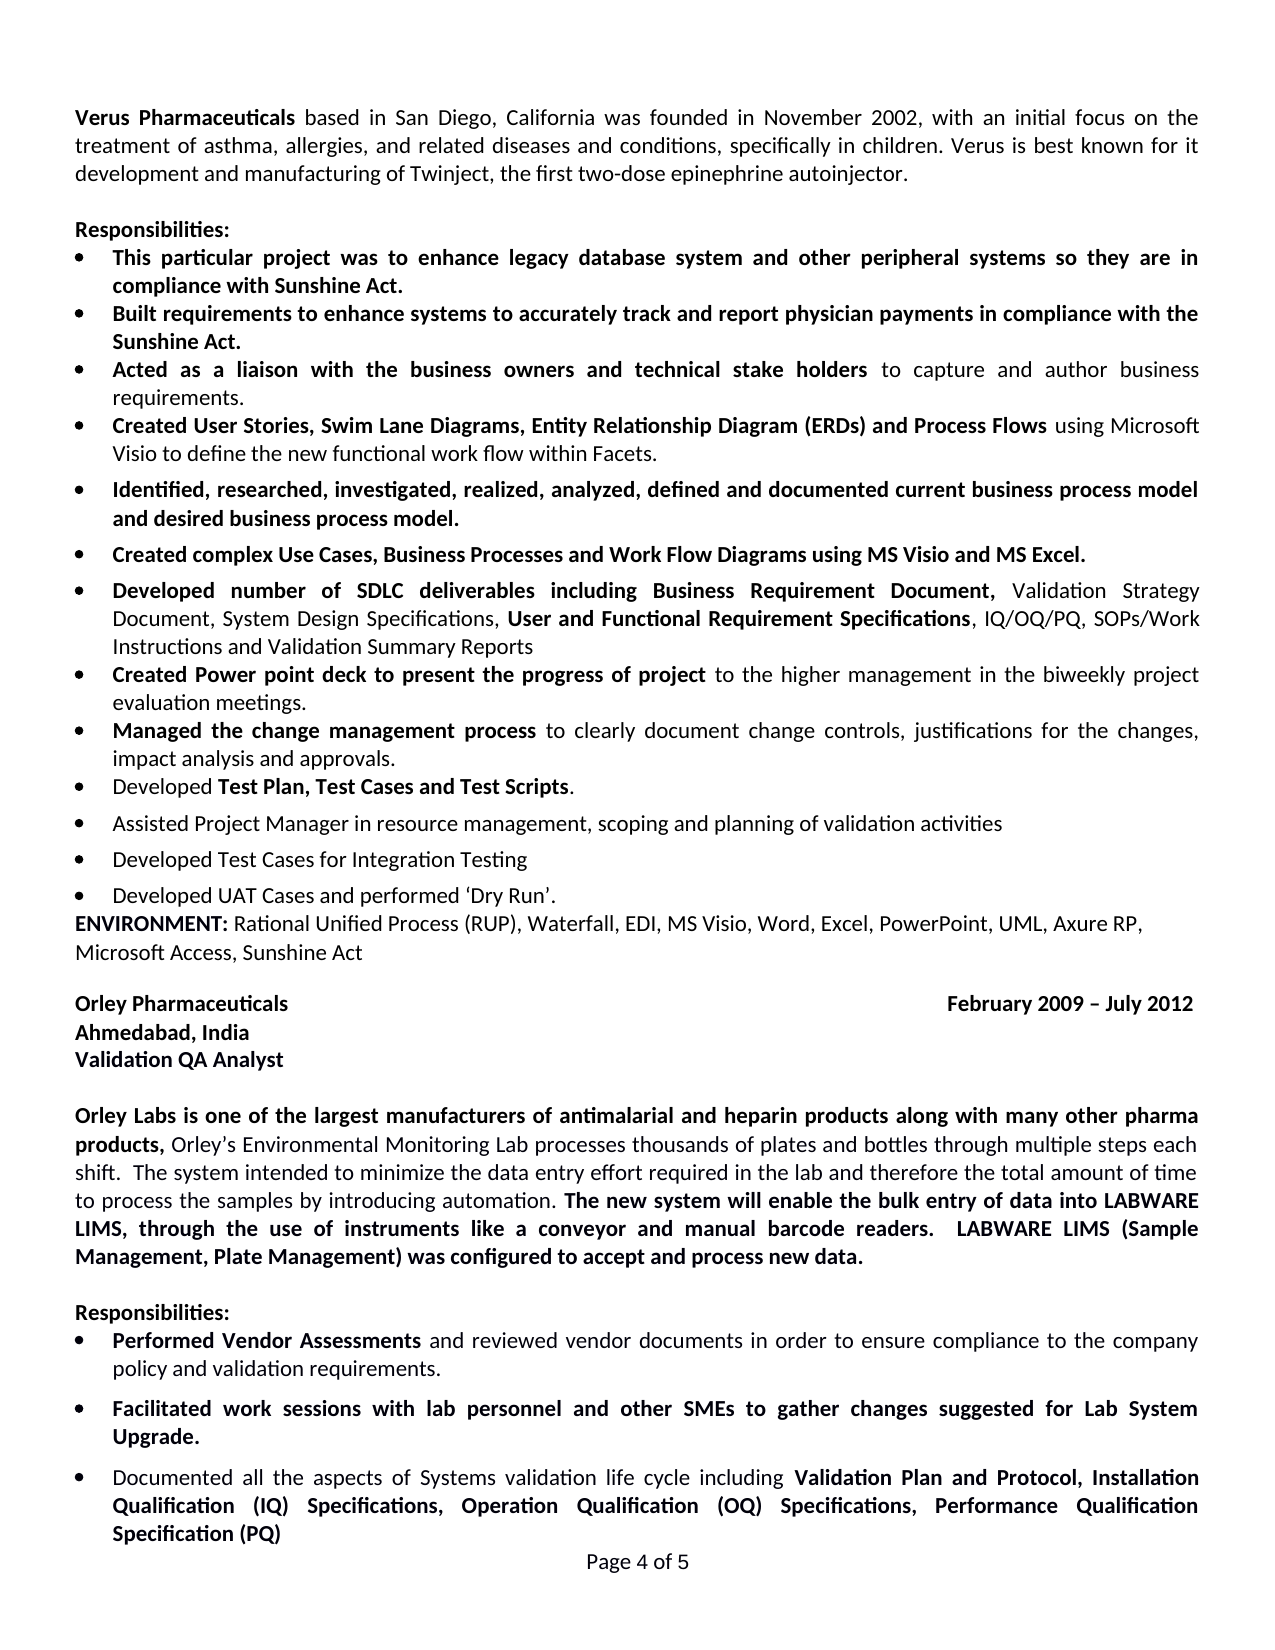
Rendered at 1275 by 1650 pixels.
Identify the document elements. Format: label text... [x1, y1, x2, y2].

text Ahmedabad, India [75, 1018, 1200, 1046]
list Developed number of SDLC deliverables including Business Requirement Document, Validation Strategy Document, System Design Specifications, User and Functional Requirement Specifications, IQ/OQ/PQ, SOPs/Work Instructions and Validation Summary Reports [75, 576, 1200, 660]
list This particular project was to enhance legacy database system and other peripheral systems so they are in compliance with Sunshine Act. [75, 243, 1200, 299]
list Assisted Project Manager in resource management, scoping and planning of validation activities [75, 809, 1200, 837]
list Created Power point deck to present the progress of project to the higher management in the biweekly project evaluation meetings. [75, 660, 1200, 716]
list Acted as a liaison with the business owners and technical stake holders to capture and author business requirements. [75, 355, 1200, 411]
list Identified, researched, investigated, realized, analyzed, defined and documented current business process model and desired business process model. [75, 476, 1200, 532]
list Developed Test Cases for Integration Testing [75, 845, 1200, 873]
text Orley Pharmaceuticals February 2009 – July 2012 [75, 989, 1200, 1018]
list Built requirements to enhance systems to accurately track and report physician payments in compliance with the Sunshine Act. [75, 299, 1200, 355]
list Documented all the aspects of Systems validation life cycle including Validation Plan and Protocol, Installation Qualification (IQ) Specifications, Operation Qualification (OQ) Specifications, Performance Qualification Specification (PQ) [75, 1463, 1200, 1547]
list Created User Stories, Swim Lane Diagrams, Entity Relationship Diagram (ERDs) and Process Flows using Microsoft Visio to define the new functional work flow within Facets. [75, 411, 1200, 467]
text Responsibilities: [75, 1298, 1200, 1326]
text ENVIRONMENT: Rational Unified Process (RUP), Waterfall, EDI, MS Visio, Word, Excel, PowerPoint, UML, Axure RP, Microsoft Access, Sunshine Act [75, 909, 1200, 966]
text Verus Pharmaceuticals based in San Diego, California was founded in November 2002, with an initial focus on the treatment of asthma, allergies, and related diseases and conditions, specifically in children. Verus is best known for it development and manufacturing of Twinject, the first two-dose epinephrine autoinjector. [75, 103, 1200, 187]
list Facilitated work sessions with lab personnel and other SMEs to gather changes suggested for Lab System Upgrade. [75, 1394, 1200, 1450]
list Performed Vendor Assessments and reviewed vendor documents in order to ensure compliance to the company policy and validation requirements. [75, 1326, 1200, 1382]
list Developed Test Plan, Test Cases and Test Scripts. [75, 772, 1200, 801]
list Developed UAT Cases and performed ‘Dry Run’. [75, 882, 1200, 909]
text Validation QA Analyst [75, 1046, 1200, 1074]
text Responsibilities: [75, 215, 1200, 243]
text Orley Labs is one of the largest manufacturers of antimalarial and heparin products along with many other pharma products, Orley’s Environmental Monitoring Lab processes thousands of plates and bottles through multiple steps each shift. The system intended to minimize the data entry effort required in the lab and therefore the total amount of time to process the samples by introducing automation. The new system will enable the bulk entry of data into LABWARE LIMS, through the use of instruments like a conveyor and manual barcode readers. LABWARE LIMS (Sample Management, Plate Management) was configured to accept and process new data. [75, 1102, 1200, 1270]
list Managed the change management process to clearly document change controls, justifications for the changes, impact analysis and approvals. [75, 716, 1200, 772]
list Created complex Use Cases, Business Processes and Work Flow Diagrams using MS Visio and MS Excel. [75, 540, 1200, 568]
